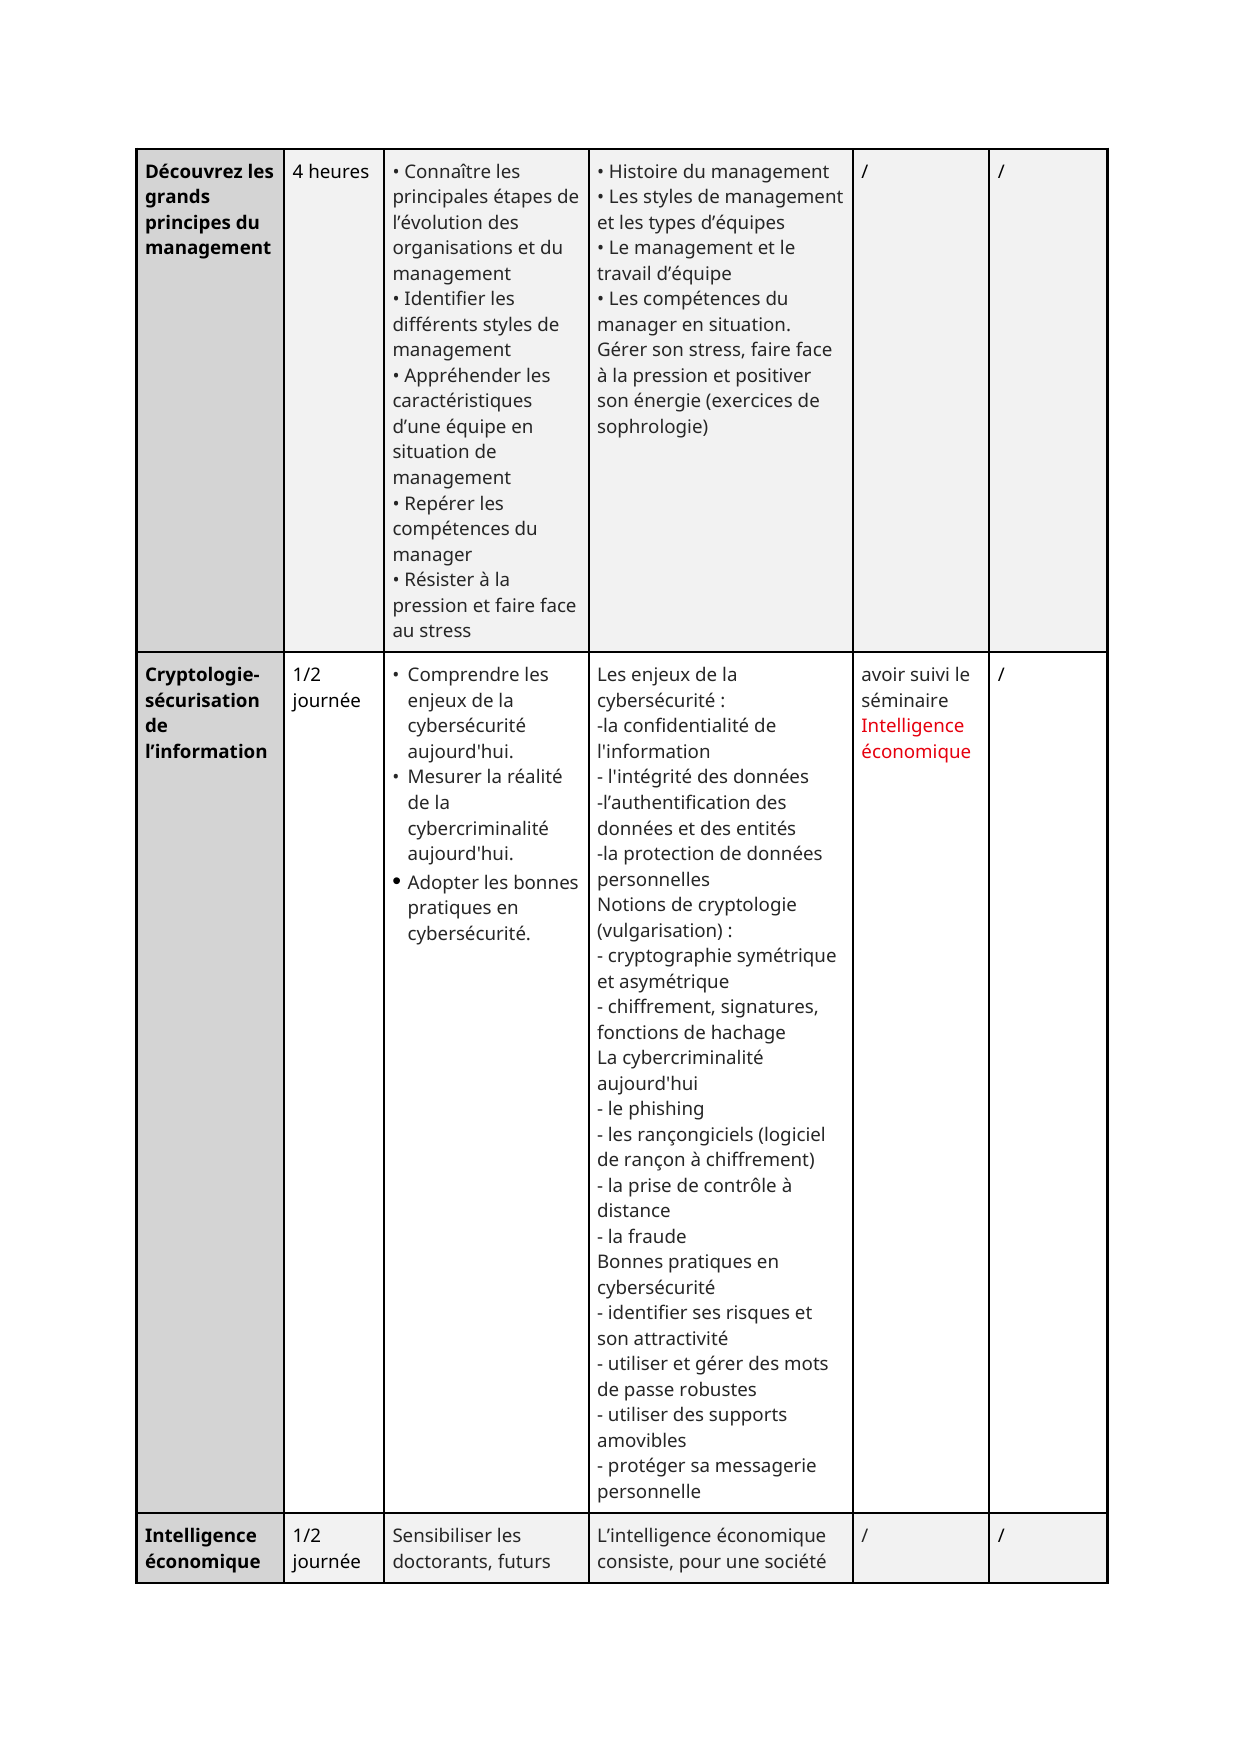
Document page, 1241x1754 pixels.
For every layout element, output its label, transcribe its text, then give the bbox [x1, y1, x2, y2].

table_cell / [854, 150, 988, 651]
table_cell Découvrez les grands principes du management [138, 150, 283, 651]
table_cell • Histoire du management • Les styles de management et les types d’équipes • Le management et le travail d’équipe • Les compétences du manager en situation. Gérer son stress, faire face à la pression et positiver son énergie (exercices de sophrologie) [590, 150, 852, 651]
table_cell Cryptologie-sécurisation de l’information [138, 653, 283, 1512]
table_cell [138, 1514, 283, 1582]
table_cell / [990, 150, 1106, 651]
table_cell / [990, 1514, 1106, 1582]
table_cell Les enjeux de la cybersécurité : -la confidentialité de l'information - l'intégrité des données -l’authentification des données et des entités -la protection de données personnelles Notions de cryptologie (vulgarisation) : - cryptographie symétrique et asymétrique - chiffrement, signatures, fonctions de hachage La cybercriminalité aujourd'hui - le phishing - les rançongiciels (logiciel de rançon à chiffrement) - la prise de contrôle à distance - la fraude Bonnes pratiques en cybersécurité - identifier ses risques et son attractivité - utiliser et gérer des mots de passe robustes - utiliser des supports amovibles - protéger sa messagerie personnelle [590, 653, 852, 1512]
table_cell / [990, 653, 1106, 1512]
table_cell Comprendre les enjeux de la cybersécurité aujourd'hui. Mesurer la réalité de la cybercriminalité aujourd'hui. Adopter les bonnes pratiques en cybersécurité. [385, 653, 588, 1512]
table_cell 1/2 journée [285, 653, 383, 1512]
table_cell 4 heures [285, 150, 383, 651]
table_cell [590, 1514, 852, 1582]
table_cell avoir suivi le séminaire Intelligence économique [854, 653, 988, 1512]
table_cell 1/2 journée [285, 1514, 383, 1582]
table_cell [385, 1514, 588, 1582]
table_cell • Connaître les principales étapes de l’évolution des organisations et du management • Identifier les différents styles de management • Appréhender les caractéristiques d’une équipe en situation de management • Repérer les compétences du manager • Résister à la pression et faire face au stress [385, 150, 588, 651]
table_cell / [854, 1514, 988, 1582]
